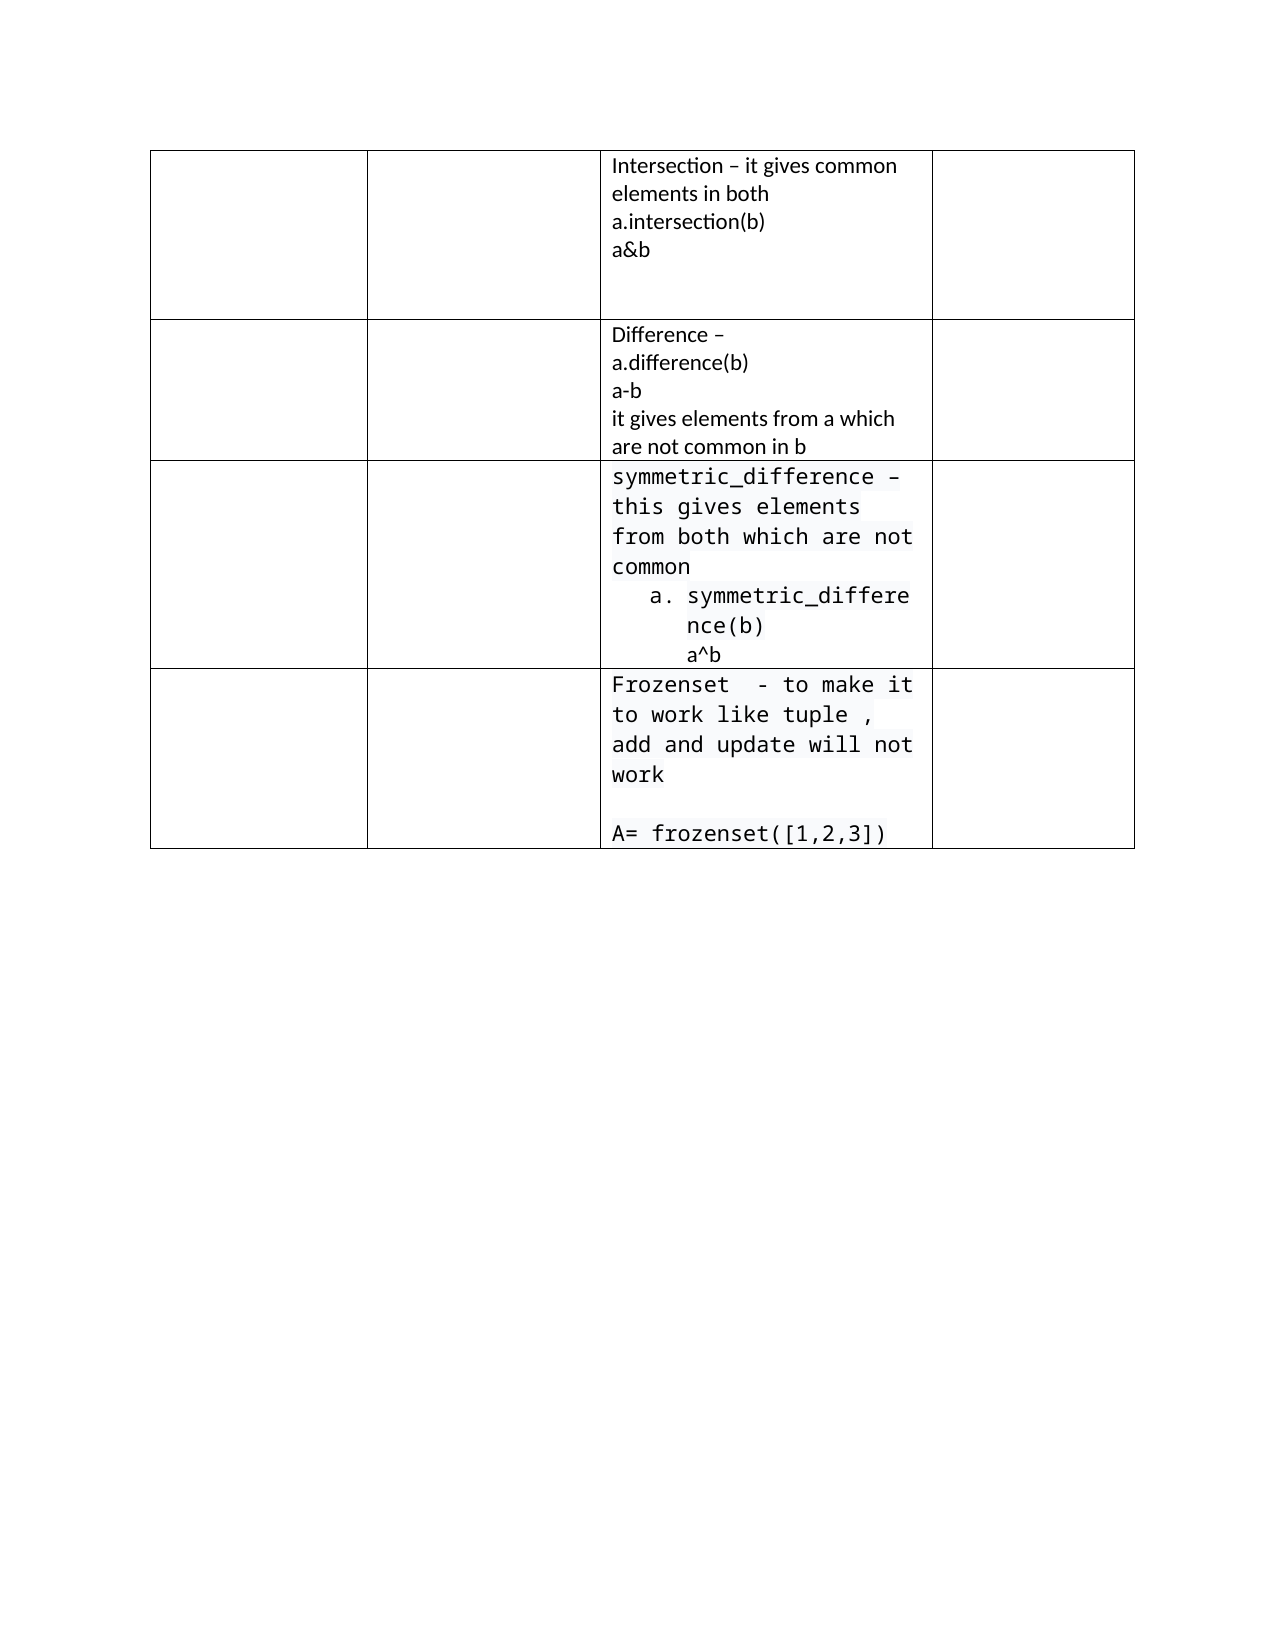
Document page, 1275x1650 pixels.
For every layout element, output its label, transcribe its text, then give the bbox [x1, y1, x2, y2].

table_cell [368, 669, 600, 848]
table_cell [368, 320, 600, 460]
table_cell [368, 461, 600, 668]
table_cell [151, 461, 367, 668]
table_cell symmetric_difference – this gives elements from both which are not common symmetric_difference(b) a^b [601, 461, 932, 668]
table_cell [933, 461, 1134, 668]
table_cell Frozenset - to make it to work like tuple , add and update will not work A= frozenset([1,2,3]) [601, 669, 932, 848]
table_cell [151, 669, 367, 848]
table_cell [933, 151, 1134, 319]
table_cell Difference – a.difference(b) a-b it gives elements from a which are not common in b [601, 320, 932, 460]
table_cell Intersection – it gives common elements in both a.intersection(b) a&b [601, 151, 932, 319]
table_cell [368, 151, 600, 319]
table_cell [933, 320, 1134, 460]
table_cell [151, 320, 367, 460]
table_cell [933, 669, 1134, 848]
table_cell [151, 151, 367, 319]
